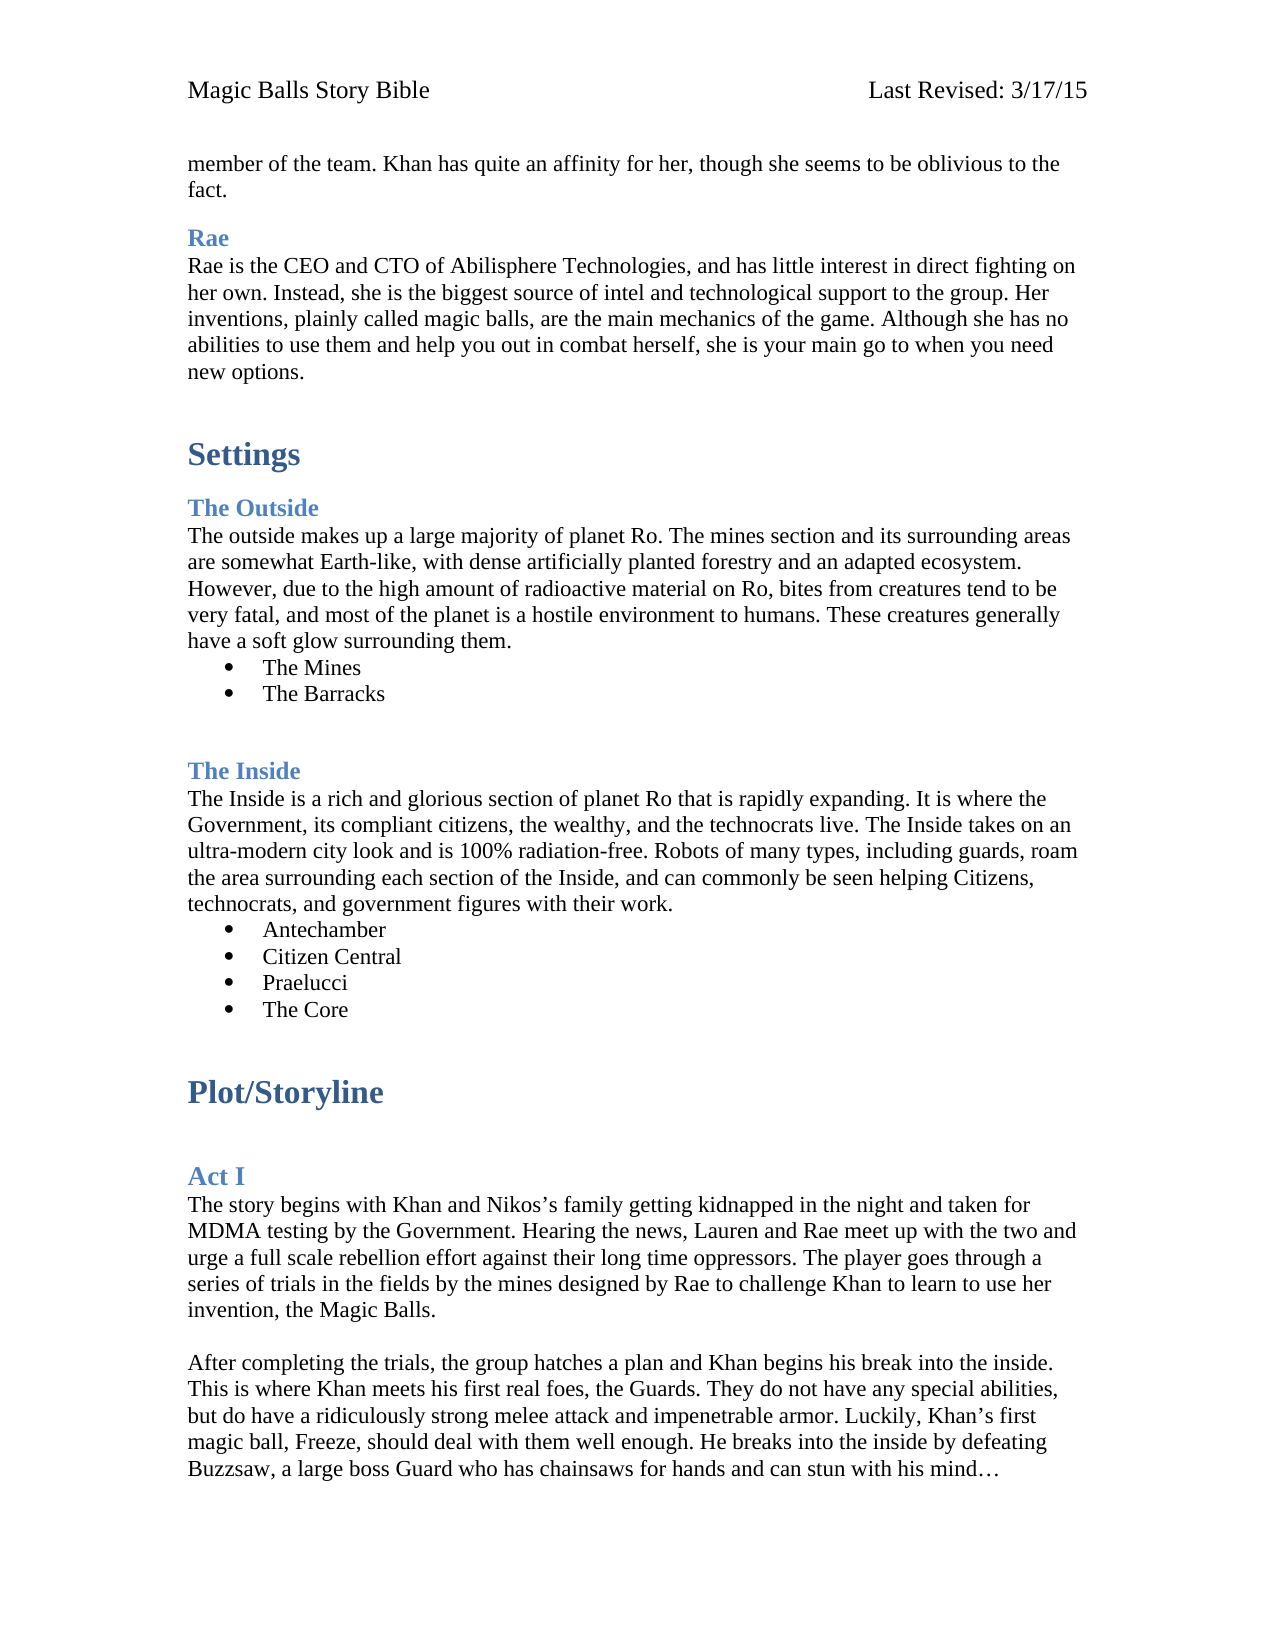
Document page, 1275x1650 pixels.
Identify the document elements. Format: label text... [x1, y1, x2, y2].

text The outside makes up a large majority of planet Ro. The mines section and its surrounding areas are somewhat Earth-like, with dense artificially planted forestry and an adapted ecosystem. However, due to the high amount of radioactive material on Ro, bites from creatures tend to be very fatal, and most of the planet is a hostile environment to humans. These creatures generally have a soft glow surrounding them. [187, 522, 1087, 654]
subtitle Settings [187, 434, 1087, 472]
list The Core [225, 996, 1087, 1022]
list Praelucci [225, 969, 1087, 996]
subtitle The Outside [187, 493, 1087, 522]
text The Inside is a rich and glorious section of planet Ro that is rapidly expanding. It is where the Government, its compliant citizens, the wealthy, and the technocrats live. The Inside takes on an ultra-modern city look and is 100% radiation-free. Robots of many types, including guards, roam the area surrounding each section of the Inside, and can commonly be seen helping Citizens, technocrats, and government figures with their work. [187, 785, 1087, 917]
list The Mines [225, 654, 1087, 680]
list The Barracks [225, 680, 1087, 706]
text The story begins with Khan and Nikos’s family getting kidnapped in the night and taken for MDMA testing by the Government. Hearing the news, Lauren and Rae meet up with the two and urge a full scale rebellion effort against their long time oppressors. The player goes through a series of trials in the fields by the mines designed by Rae to challenge Khan to learn to use her invention, the Magic Balls. [187, 1191, 1087, 1323]
subtitle Plot/Storyline [187, 1072, 1087, 1110]
subtitle The Inside [187, 756, 1087, 785]
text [187, 150, 1087, 203]
text Rae is the CEO and CTO of Abilisphere Technologies, and has little interest in direct fighting on her own. Instead, she is the biggest source of intel and technological support to the group. Her inventions, plainly called magic balls, are the main mechanics of the game. Although she has no abilities to use them and help you out in combat herself, she is your main go to when you need new options. [187, 252, 1087, 384]
subtitle Act I [187, 1160, 1087, 1191]
text After completing the trials, the group hatches a plan and Khan begins his break into the inside. This is where Khan meets his first real foes, the Guards. They do not have any special abilities, but do have a ridiculously strong melee attack and impenetrable armor. Luckily, Khan’s first magic ball, Freeze, should deal with them well enough. He breaks into the inside by defeating Buzzsaw, a large boss Guard who has chainsaws for hands and can stun with his mind… [187, 1349, 1087, 1481]
list Citizen Central [225, 943, 1087, 969]
subtitle Rae [187, 223, 1087, 252]
list Antechamber [225, 917, 1087, 943]
